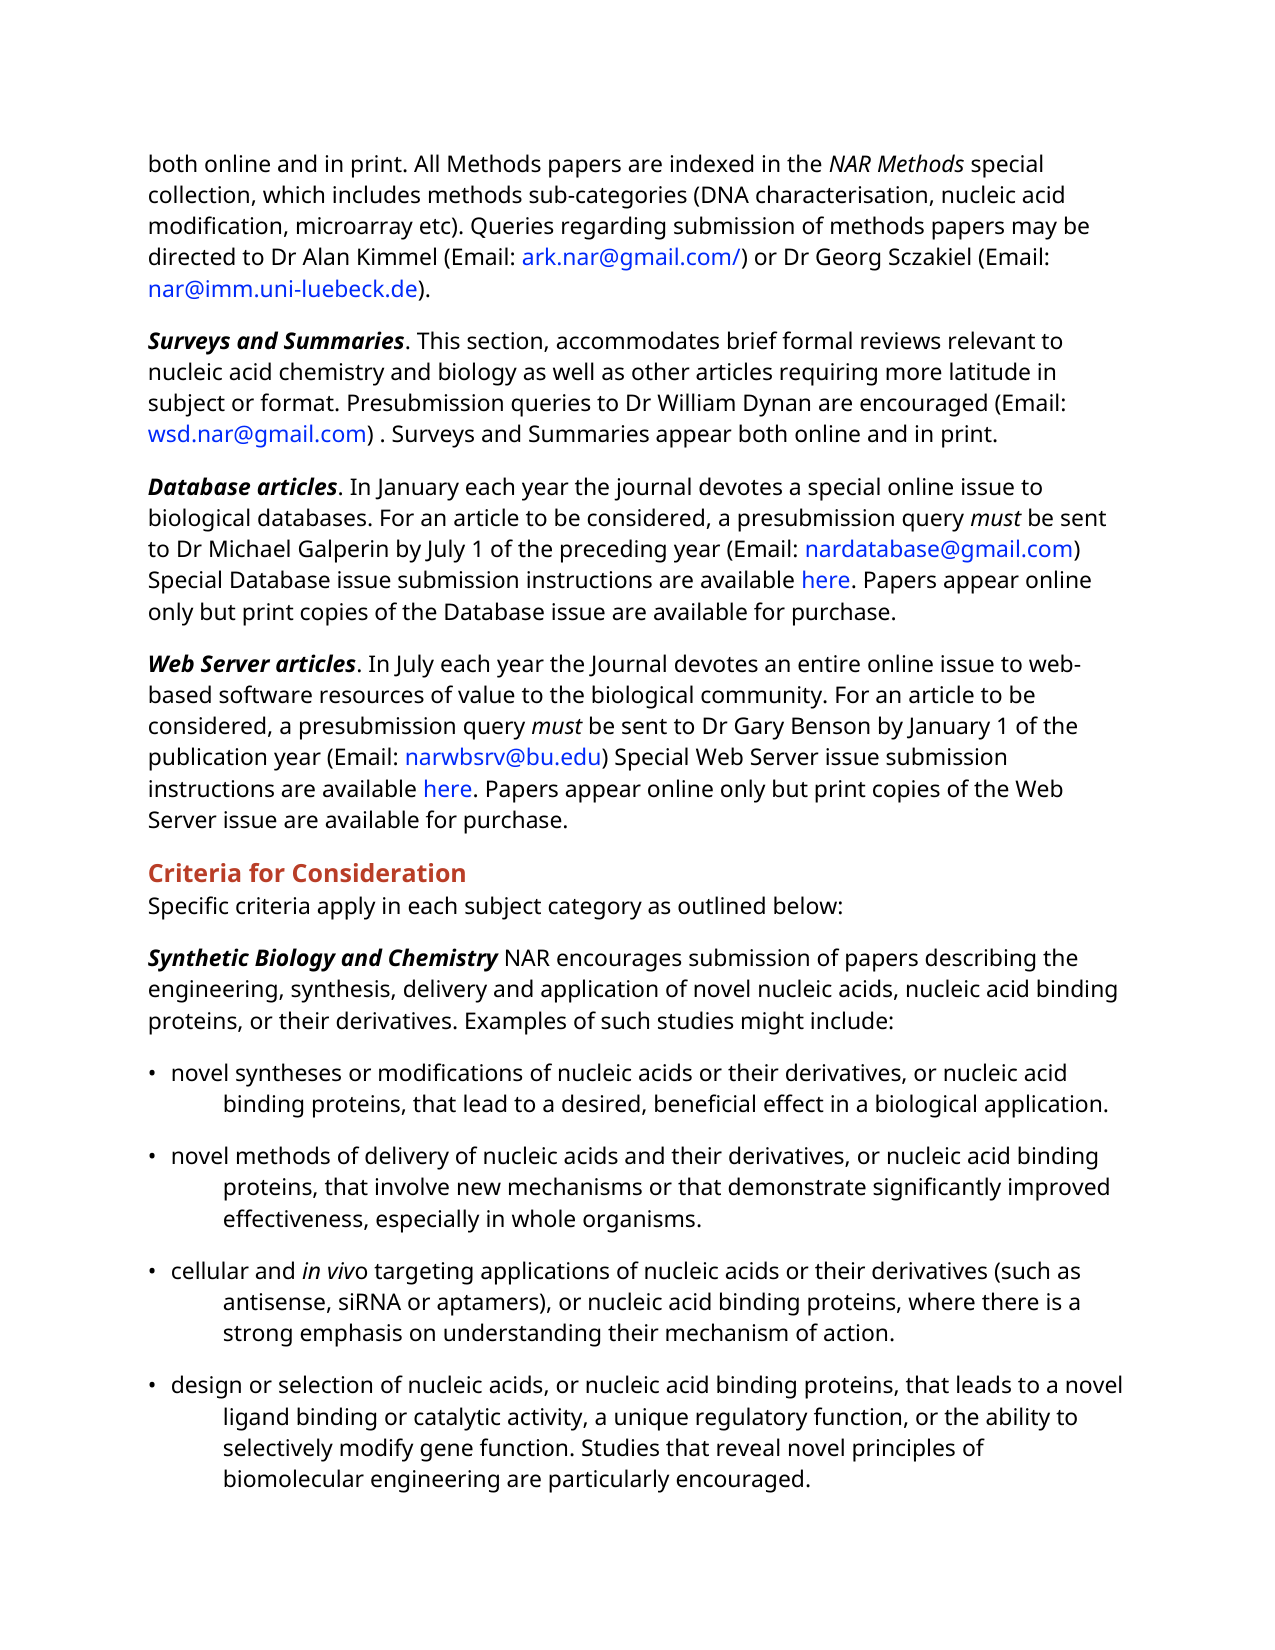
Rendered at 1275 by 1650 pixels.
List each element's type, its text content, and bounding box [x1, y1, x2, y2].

text Database articles. In January each year the journal devotes a special online issue to biological databases. For an article to be considered, a presubmission query must be sent to Dr Michael Galperin by July 1 of the preceding year (Email: nardatabase@gmail.com) Special Database issue submission instructions are available here. Papers appear online only but print copies of the Database issue are available for purchase. [148, 471, 1127, 627]
list design or selection of nucleic acids, or nucleic acid binding proteins, that leads to a novel ligand binding or catalytic activity, a unique regulatory function, or the ability to selectively modify gene function. Studies that reveal novel principles of biomolecular engineering are particularly encouraged. [148, 1369, 1127, 1494]
list cellular and in vivo targeting applications of nucleic acids or their derivatives (such as antisense, siRNA or aptamers), or nucleic acid binding proteins, where there is a strong emphasis on understanding their mechanism of action. [148, 1254, 1127, 1348]
list novel syntheses or modifications of nucleic acids or their derivatives, or nucleic acid binding proteins, that lead to a desired, beneficial effect in a biological application. [148, 1057, 1127, 1119]
text Synthetic Biology and Chemistry NAR encourages submission of papers describing the engineering, synthesis, delivery and application of novel nucleic acids, nucleic acid binding proteins, or their derivatives. Examples of such studies might include: [148, 942, 1127, 1036]
text Criteria for Consideration [148, 856, 1127, 890]
list novel methods of delivery of nucleic acids and their derivatives, or nucleic acid binding proteins, that involve new mechanisms or that demonstrate significantly improved effectiveness, especially in whole organisms. [148, 1140, 1127, 1234]
text Web Server articles. In July each year the Journal devotes an entire online issue to web-based software resources of value to the biological community. For an article to be considered, a presubmission query must be sent to Dr Gary Benson by January 1 of the publication year (Email: narwbsrv@bu.edu) Special Web Server issue submission instructions are available here. Papers appear online only but print copies of the Web Server issue are available for purchase. [148, 648, 1127, 835]
text Surveys and Summaries. This section, accommodates brief formal reviews relevant to nucleic acid chemistry and biology as well as other articles requiring more latitude in subject or format. Presubmission queries to Dr William Dynan are encouraged (Email: wsd.nar@gmail.com) . Surveys and Summaries appear both online and in print. [148, 325, 1127, 450]
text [148, 148, 1127, 304]
text Specific criteria apply in each subject category as outlined below: [148, 890, 1127, 921]
